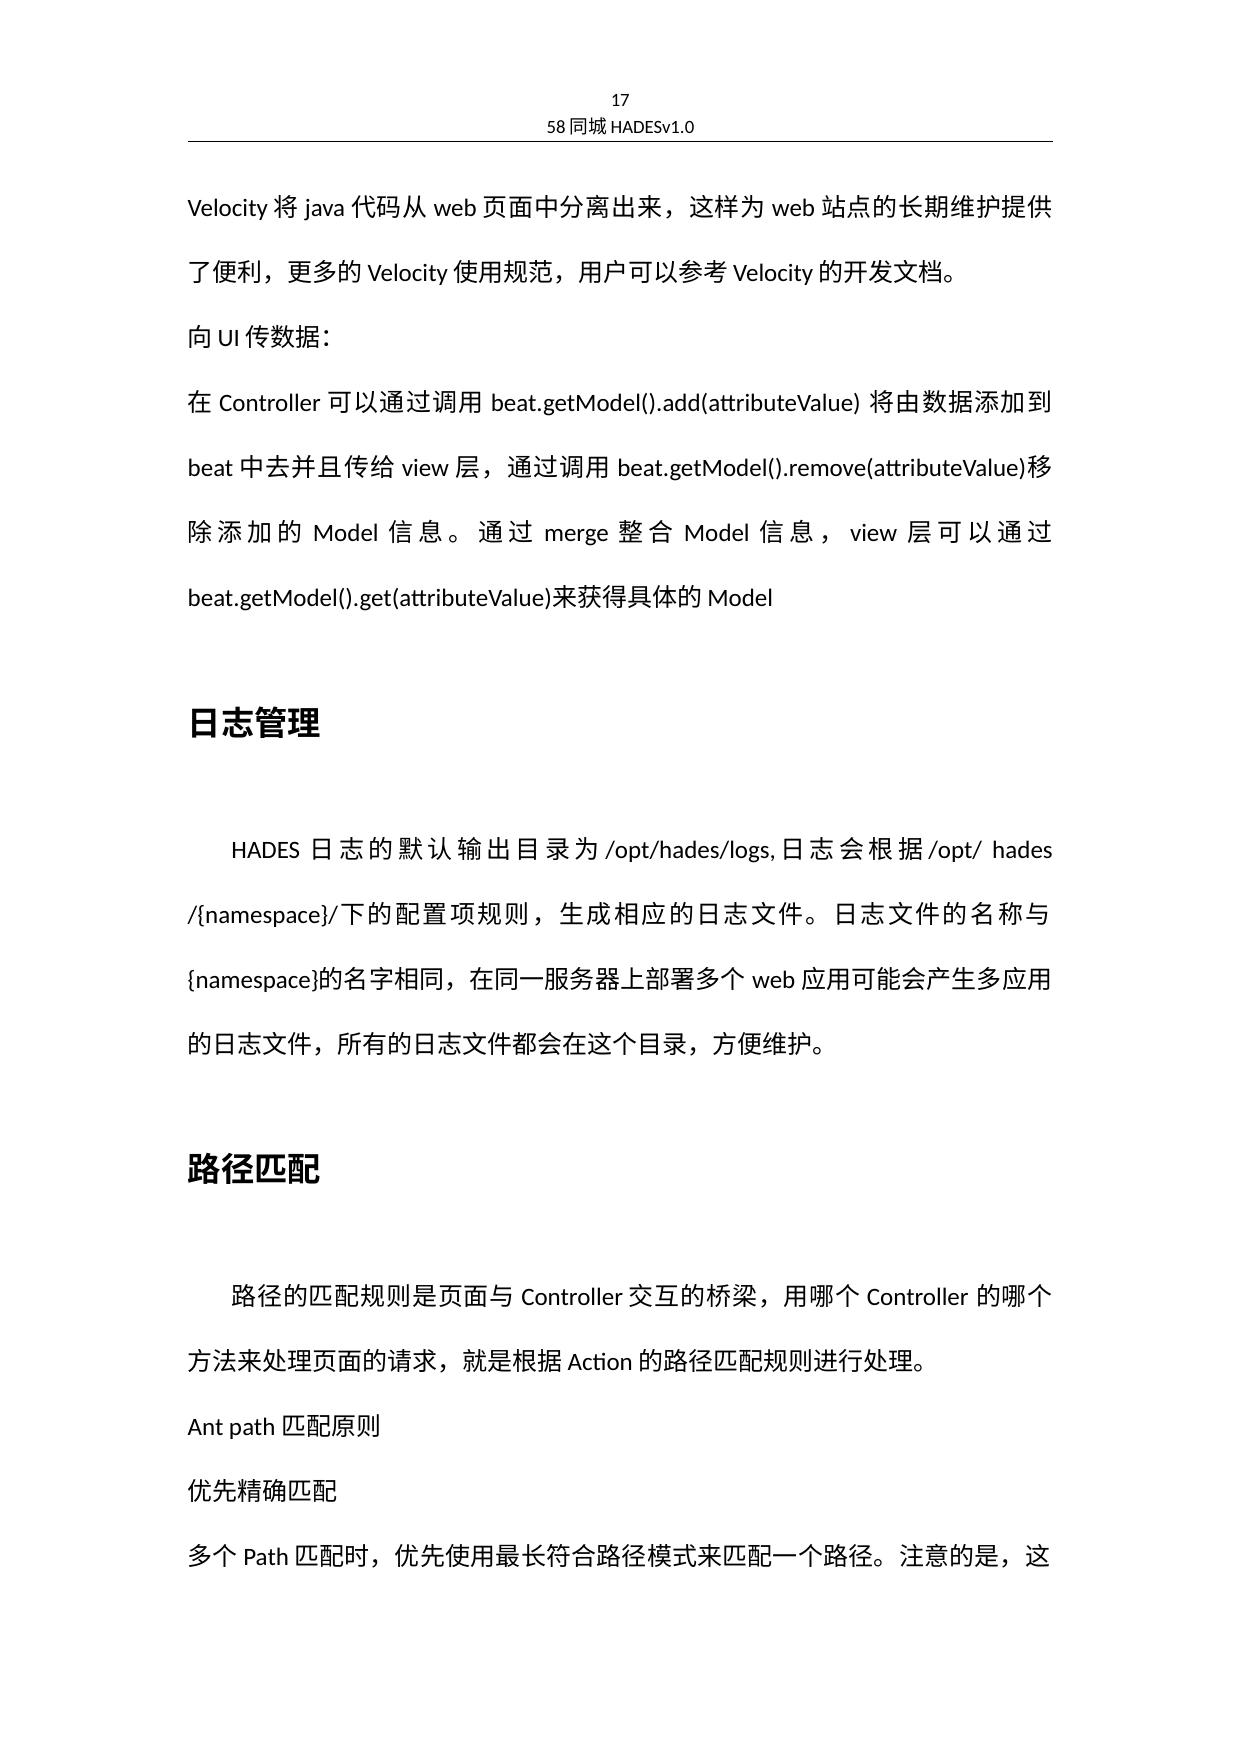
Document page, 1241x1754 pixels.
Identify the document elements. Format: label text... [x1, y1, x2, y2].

text 在Controller可以通过调用beat.getModel().add(attributeValue) 将由数据添加到beat中去并且传给view层，通过调用beat.getModel().remove(attributeValue)移除添加的Model信息。通过merge整合Model信息，view层可以通过beat.getModel().get(attributeValue)来获得具体的Model [187, 368, 1053, 628]
subtitle 日志管理 [187, 688, 1053, 753]
text HADES日志的默认输出目录为/opt/hades/logs,日志会根据/opt/ hades /{namespace}/下的配置项规则，生成相应的日志文件。日志文件的名称与{namespace}的名字相同，在同一服务器上部署多个web 应用可能会产生多应用的日志文件，所有的日志文件都会在这个目录，方便维护。 [187, 815, 1053, 1075]
text 向UI传数据： [187, 303, 1053, 368]
text 优先精确匹配 [187, 1457, 1053, 1522]
text Ant path 匹配原则 [187, 1392, 1053, 1457]
subtitle 路径匹配 [187, 1135, 1053, 1200]
text 路径的匹配规则是页面与Controller交互的桥梁，用哪个Controller 的哪个方法来处理页面的请求，就是根据Action的路径匹配规则进行处理。 [187, 1262, 1053, 1392]
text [187, 173, 1053, 303]
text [187, 1522, 1053, 1587]
